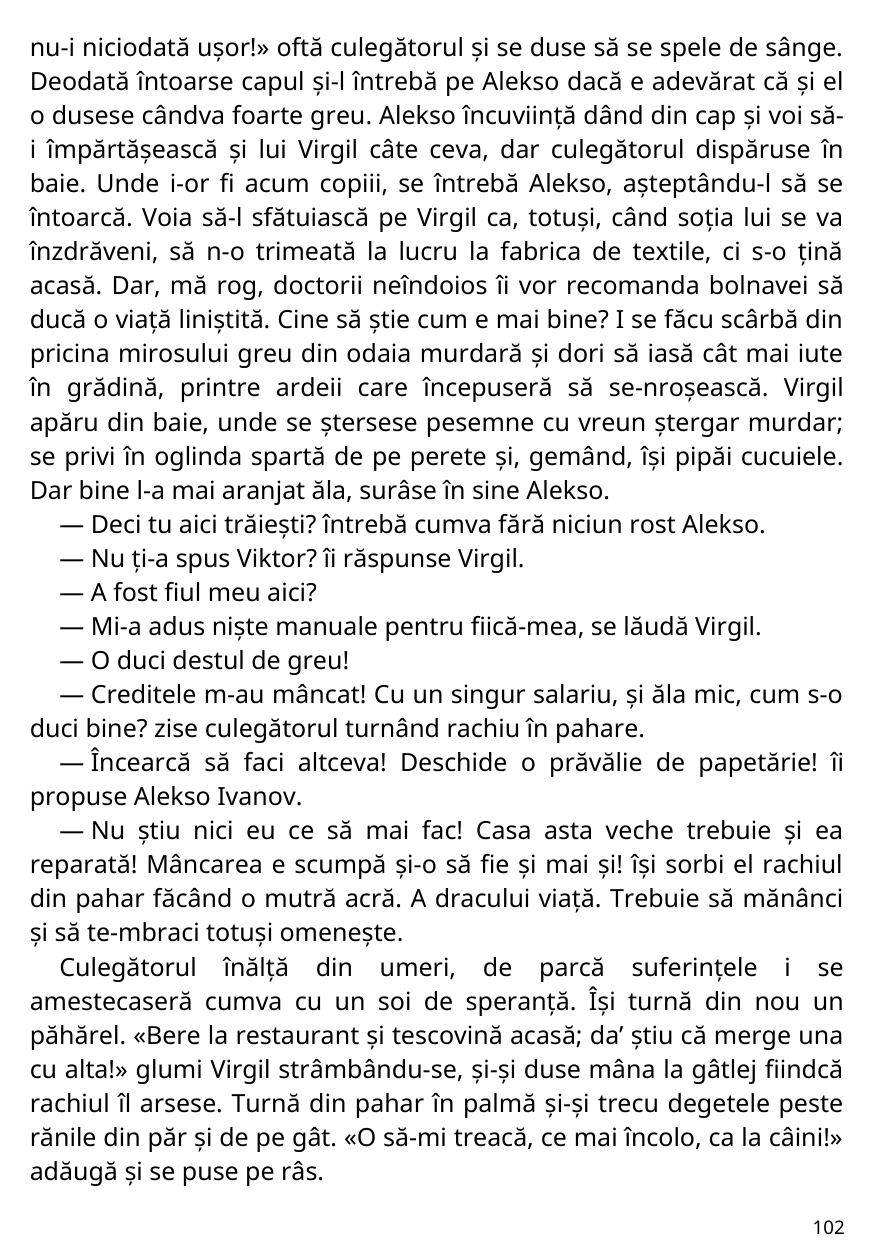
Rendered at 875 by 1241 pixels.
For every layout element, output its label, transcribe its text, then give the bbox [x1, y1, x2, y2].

text — Creditele m-au mâncat! Cu un singur salariu, și ăla mic, cum s-o duci bine? zise culegătorul turnând rachiu în pahare. [29, 677, 844, 745]
text — O duci destul de greu! [29, 643, 844, 677]
text — Deci tu aici trăiești? întrebă cumva fără niciun rost Alekso. [29, 506, 844, 540]
text — Mi-a adus niște manuale pentru fiică-mea, se lăudă Virgil. [29, 608, 844, 643]
text — Nu ți-a spus Viktor? îi răspunse Virgil. [29, 540, 844, 574]
text — A fost fiul meu aici? [29, 574, 844, 608]
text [29, 29, 844, 506]
text — Încearcă să faci altceva! Deschide o prăvălie de papetărie! îi propuse Alekso Ivanov. [29, 745, 844, 813]
text — Nu știu nici eu ce să mai fac! Casa asta veche trebuie și ea reparată! Mâncarea e scumpă și-o să fie și mai și! își sorbi el rachiul din pahar făcând o mutră acră. A dracului viață. Trebuie să mănânci și să te-mbraci totuși omenește. [29, 813, 844, 949]
text Culegătorul înălță din umeri, de parcă suferințele i se amestecaseră cumva cu un soi de speranță. Își turnă din nou un păhărel. «Bere la restaurant și tescovină acasă; da’ știu că merge una cu alta!» glumi Virgil strâmbându-se, și-și duse mâna la gâtlej fiindcă rachiul îl arsese. Turnă din pahar în palmă și-și trecu degetele peste rănile din păr și de pe gât. «O să-mi treacă, ce mai încolo, ca la câini!» adăugă și se puse pe râs. [29, 949, 844, 1188]
